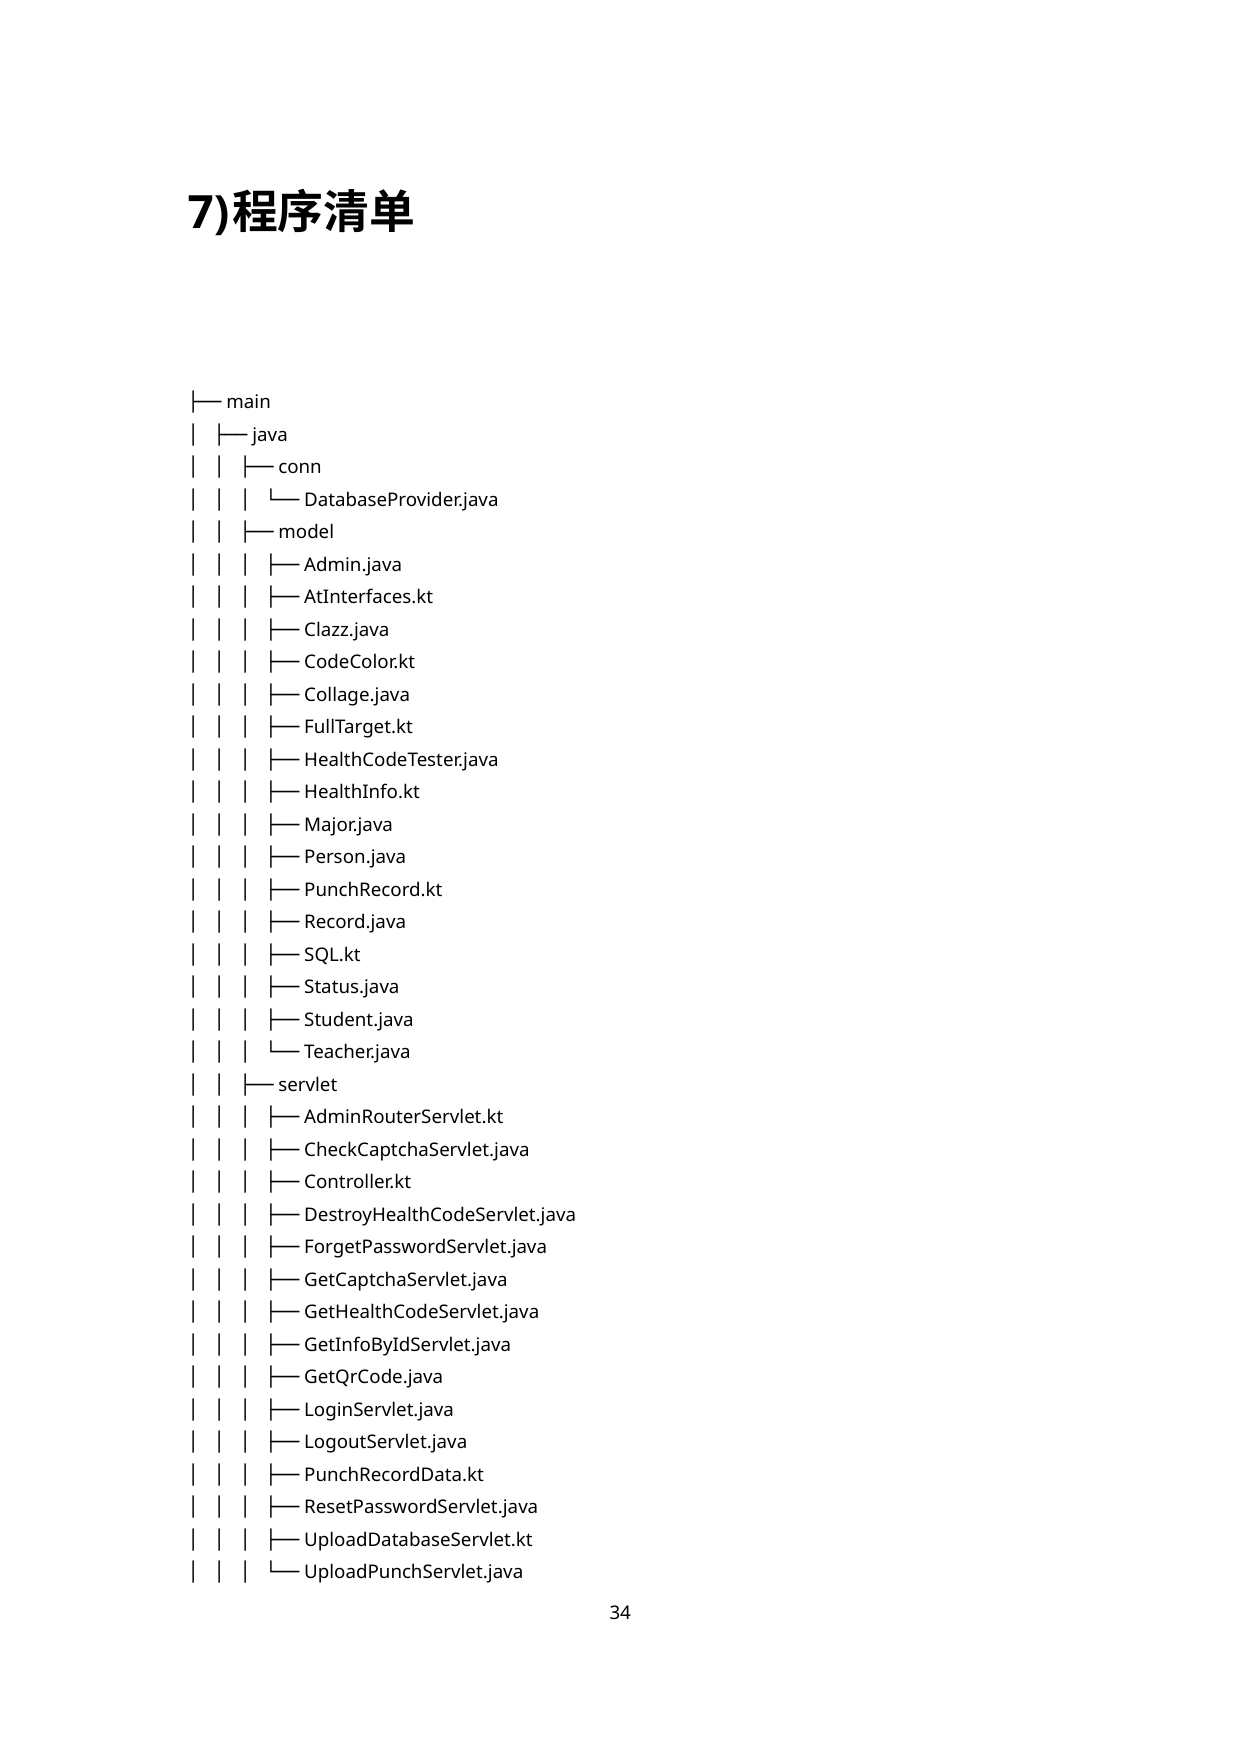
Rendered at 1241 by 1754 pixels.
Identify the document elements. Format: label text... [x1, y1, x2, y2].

subtitle 程序清单 [187, 160, 1053, 257]
text │ │ │ ├── HealthInfo.kt [187, 775, 1053, 808]
text │ │ │ ├── CheckCaptchaServlet.java [187, 1133, 1053, 1165]
text │ │ │ ├── DestroyHealthCodeServlet.java [187, 1198, 1053, 1230]
text │ │ │ ├── Admin.java [187, 548, 1053, 580]
text │ │ │ ├── CodeColor.kt [187, 645, 1053, 678]
text │ │ │ ├── Person.java [187, 840, 1053, 873]
text │ │ │ ├── UploadDatabaseServlet.kt [187, 1523, 1053, 1555]
text ├── main [187, 385, 1053, 418]
text │ │ │ ├── PunchRecord.kt [187, 873, 1053, 905]
text │ │ │ ├── Clazz.java [187, 613, 1053, 645]
text │ │ │ ├── LoginServlet.java [187, 1393, 1053, 1425]
text │ │ │ ├── SQL.kt [187, 938, 1053, 970]
text │ │ │ ├── FullTarget.kt [187, 710, 1053, 743]
text │ │ │ ├── LogoutServlet.java [187, 1425, 1053, 1458]
text │ │ │ ├── Student.java [187, 1003, 1053, 1035]
text │ │ ├── servlet [187, 1068, 1053, 1100]
text │ │ │ └── Teacher.java [187, 1035, 1053, 1068]
text │ │ │ ├── AdminRouterServlet.kt [187, 1100, 1053, 1133]
text │ │ │ ├── GetQrCode.java [187, 1360, 1053, 1393]
text │ │ ├── conn [187, 450, 1053, 483]
text │ │ ├── model [187, 515, 1053, 548]
text │ │ │ ├── GetInfoByIdServlet.java [187, 1328, 1053, 1360]
text │ │ │ ├── GetCaptchaServlet.java [187, 1263, 1053, 1295]
text │ │ │ ├── ResetPasswordServlet.java [187, 1490, 1053, 1523]
text │ │ │ ├── PunchRecordData.kt [187, 1458, 1053, 1490]
text │ ├── java [187, 418, 1053, 450]
text │ │ │ ├── Collage.java [187, 678, 1053, 710]
text │ │ │ └── DatabaseProvider.java [187, 483, 1053, 515]
text │ │ │ └── UploadPunchServlet.java [187, 1555, 1053, 1588]
text │ │ │ ├── Major.java [187, 808, 1053, 840]
text │ │ │ ├── Status.java [187, 970, 1053, 1003]
text │ │ │ ├── AtInterfaces.kt [187, 580, 1053, 613]
text │ │ │ ├── HealthCodeTester.java [187, 743, 1053, 775]
text │ │ │ ├── Record.java [187, 905, 1053, 938]
text │ │ │ ├── Controller.kt [187, 1165, 1053, 1198]
text │ │ │ ├── ForgetPasswordServlet.java [187, 1230, 1053, 1263]
text │ │ │ ├── GetHealthCodeServlet.java [187, 1295, 1053, 1328]
